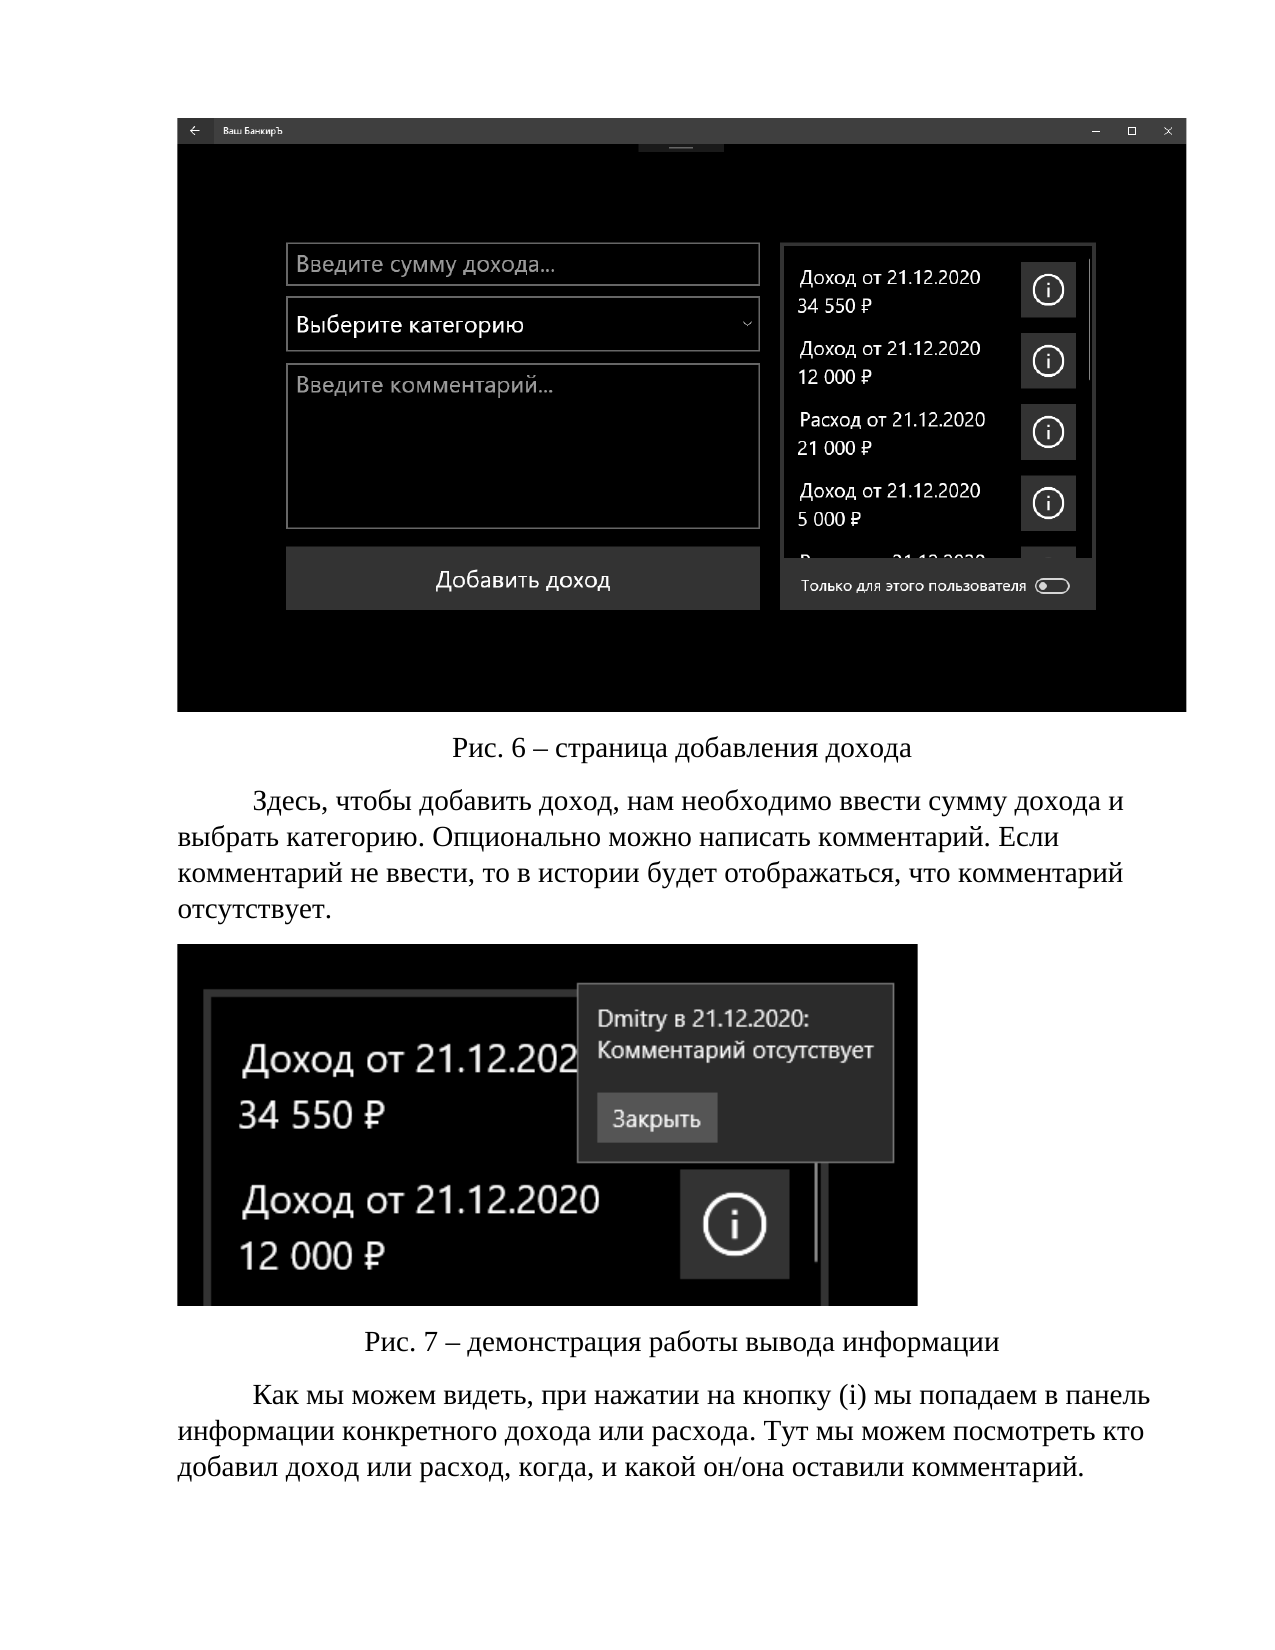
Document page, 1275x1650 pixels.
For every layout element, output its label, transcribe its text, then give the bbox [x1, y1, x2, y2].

text Рис. 7 – демонстрация работы вывода информации [177, 1324, 1186, 1358]
text Рис. 6 – страница добавления дохода [177, 730, 1186, 764]
text Здесь, чтобы добавить доход, нам необходимо ввести сумму дохода и выбрать категорию. Опционально можно написать комментарий. Если комментарий не ввести, то в истории будет отображаться, что комментарий отсутствует. [177, 783, 1186, 925]
picture [177, 944, 918, 1306]
picture [177, 118, 1187, 712]
text Как мы можем видеть, при нажатии на кнопку (i) мы попадаем в панель информации конкретного дохода или расхода. Тут мы можем посмотреть кто добавил доход или расход, когда, и какой он/она оставили комментарий. [177, 1377, 1186, 1483]
